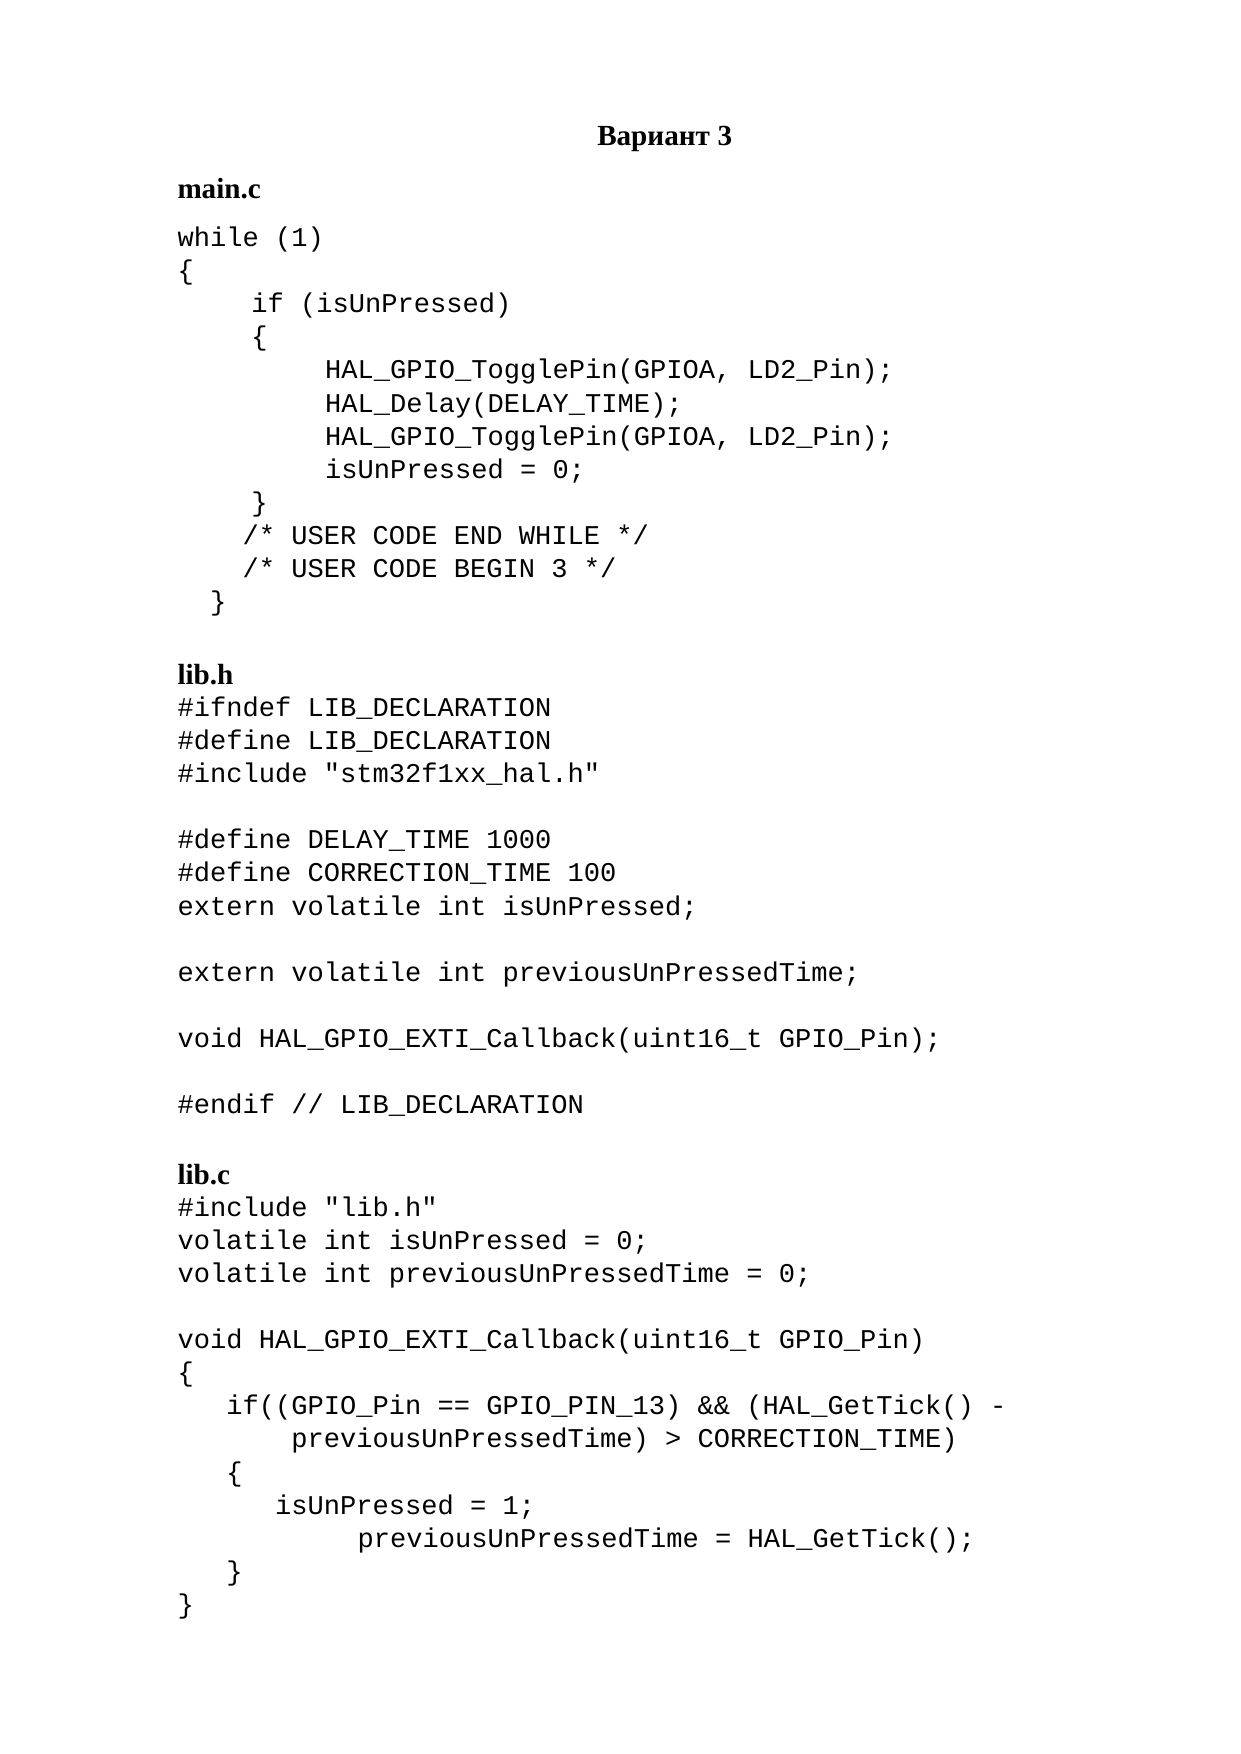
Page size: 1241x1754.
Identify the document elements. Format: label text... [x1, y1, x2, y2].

text extern volatile int isUnPressed; [177, 892, 1152, 923]
text extern volatile int previousUnPressedTime; [177, 958, 1152, 989]
text void HAL_GPIO_EXTI_Callback(uint16_t GPIO_Pin) [177, 1326, 1152, 1357]
text lib.h [177, 657, 1152, 691]
text HAL_GPIO_TogglePin(GPIOA, LD2_Pin); [177, 356, 1152, 387]
text previousUnPressedTime) > CORRECTION_TIME) [226, 1425, 1152, 1456]
text #define LIB_DECLARATION [177, 727, 1152, 757]
text #define DELAY_TIME 1000 [177, 826, 1152, 857]
text isUnPressed = 1; [177, 1492, 1152, 1522]
text if((GPIO_Pin == GPIO_PIN_13) && (HAL_GetTick() - [226, 1392, 1152, 1423]
text } [177, 1558, 1152, 1588]
text } [177, 1591, 1152, 1622]
text #ifndef LIB_DECLARATION [177, 693, 1152, 724]
text Вариант 3 [177, 118, 1152, 152]
text /* USER CODE END WHILE */ [177, 522, 1152, 553]
text #define CORRECTION_TIME 100 [177, 859, 1152, 890]
text void HAL_GPIO_EXTI_Callback(uint16_t GPIO_Pin); [177, 1025, 1152, 1056]
text main.c [177, 171, 1152, 204]
text /* USER CODE BEGIN 3 */ [177, 555, 1152, 586]
text #include "lib.h" [177, 1193, 1152, 1224]
text { [177, 257, 1152, 288]
text } [177, 489, 1152, 519]
text { [177, 1359, 1152, 1390]
text lib.c [177, 1157, 1152, 1191]
text previousUnPressedTime = HAL_GetTick(); [177, 1525, 1152, 1555]
text HAL_Delay(DELAY_TIME); [177, 389, 1152, 420]
text if (isUnPressed) [177, 290, 1152, 321]
text { [177, 323, 1152, 354]
text } [177, 588, 1152, 619]
text #endif // LIB_DECLARATION [177, 1091, 1152, 1122]
text volatile int isUnPressed = 0; [177, 1227, 1152, 1257]
text volatile int previousUnPressedTime = 0; [177, 1260, 1152, 1290]
text HAL_GPIO_TogglePin(GPIOA, LD2_Pin); [177, 422, 1152, 453]
text isUnPressed = 0; [177, 456, 1152, 486]
text { [177, 1458, 1152, 1489]
text while (1) [177, 224, 1152, 254]
text #include "stm32f1xx_hal.h" [177, 760, 1152, 791]
